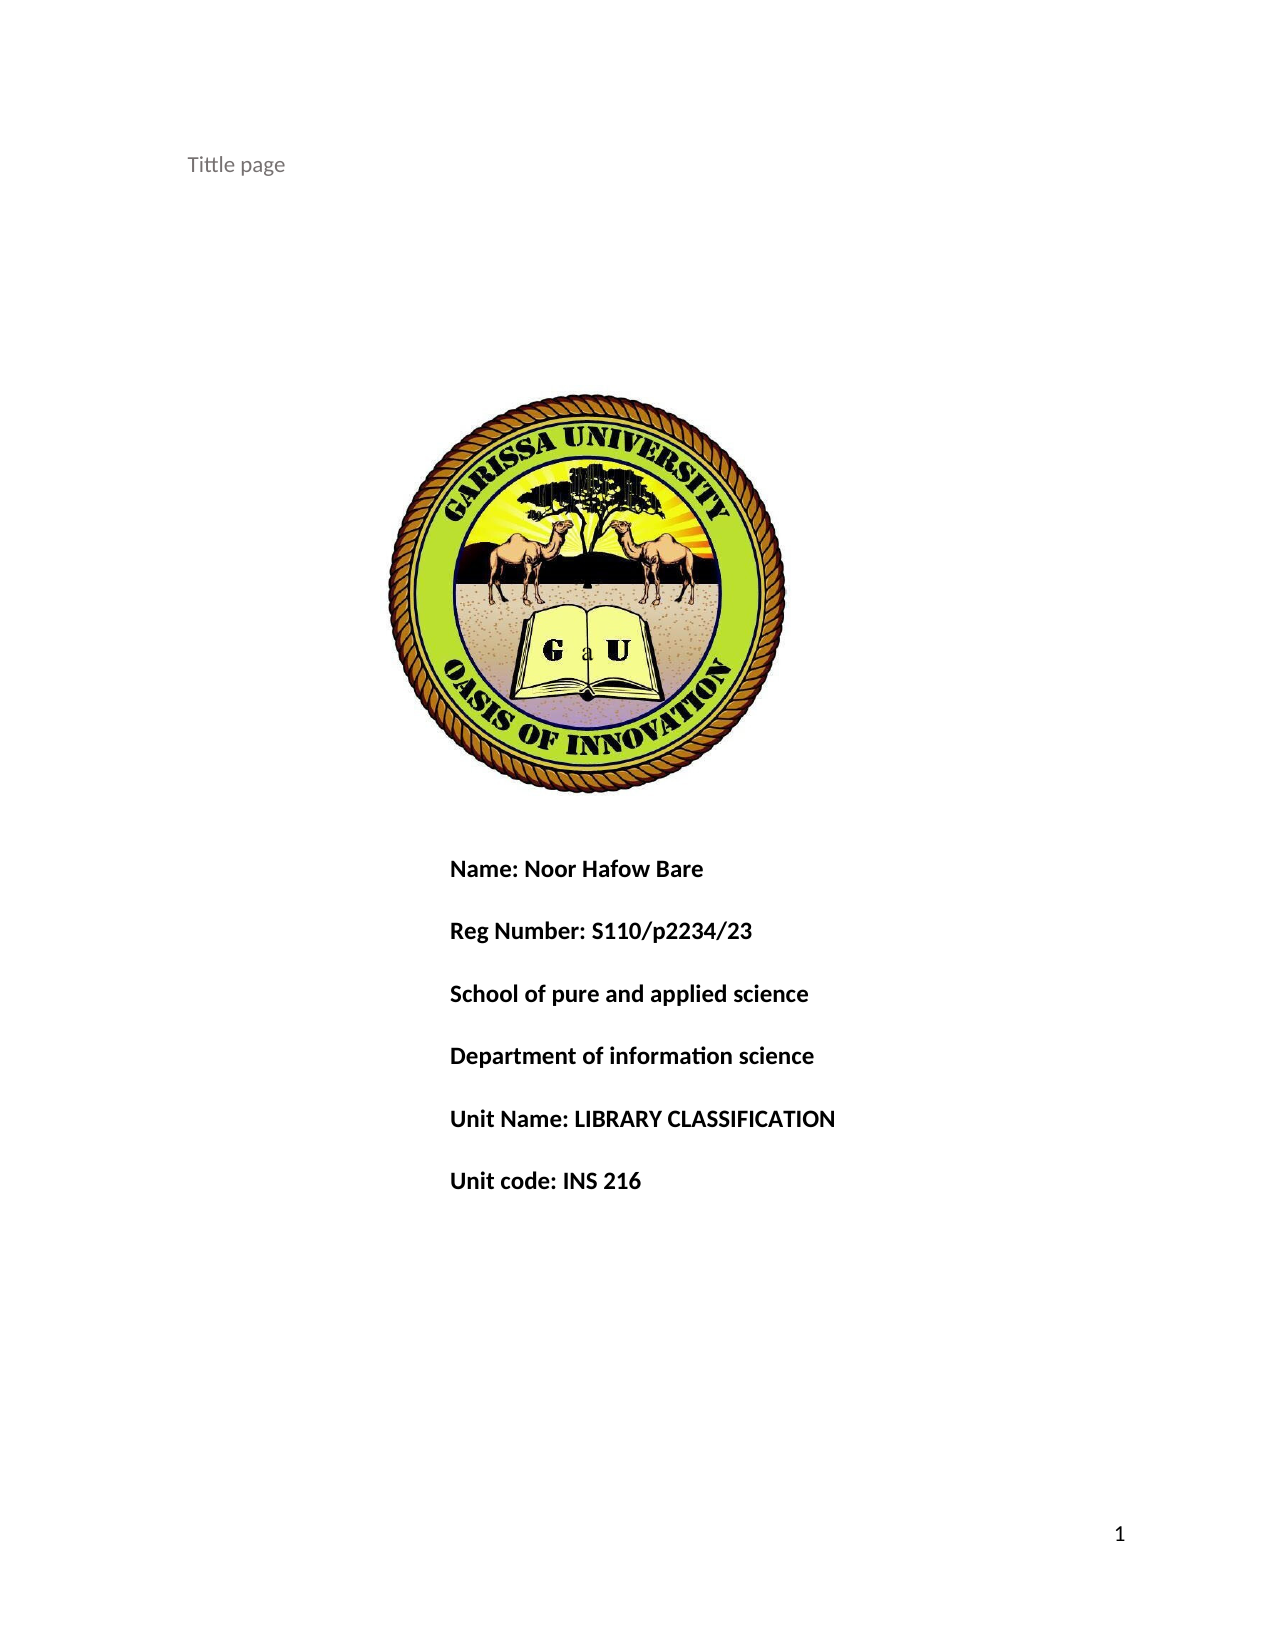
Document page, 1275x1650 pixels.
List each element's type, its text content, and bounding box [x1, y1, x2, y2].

text Unit code: INS 216 [450, 1165, 1125, 1196]
picture [334, 385, 834, 795]
text Name: Noor Hafow Bare [450, 853, 1125, 884]
text Department of information science [450, 1040, 1125, 1071]
text Reg Number: S110/p2234/23 [450, 916, 1125, 946]
text Unit Name: LIBRARY CLASSIFICATION [450, 1103, 1125, 1133]
text Tittle page [187, 150, 1125, 178]
text School of pure and applied science [450, 978, 1125, 1008]
